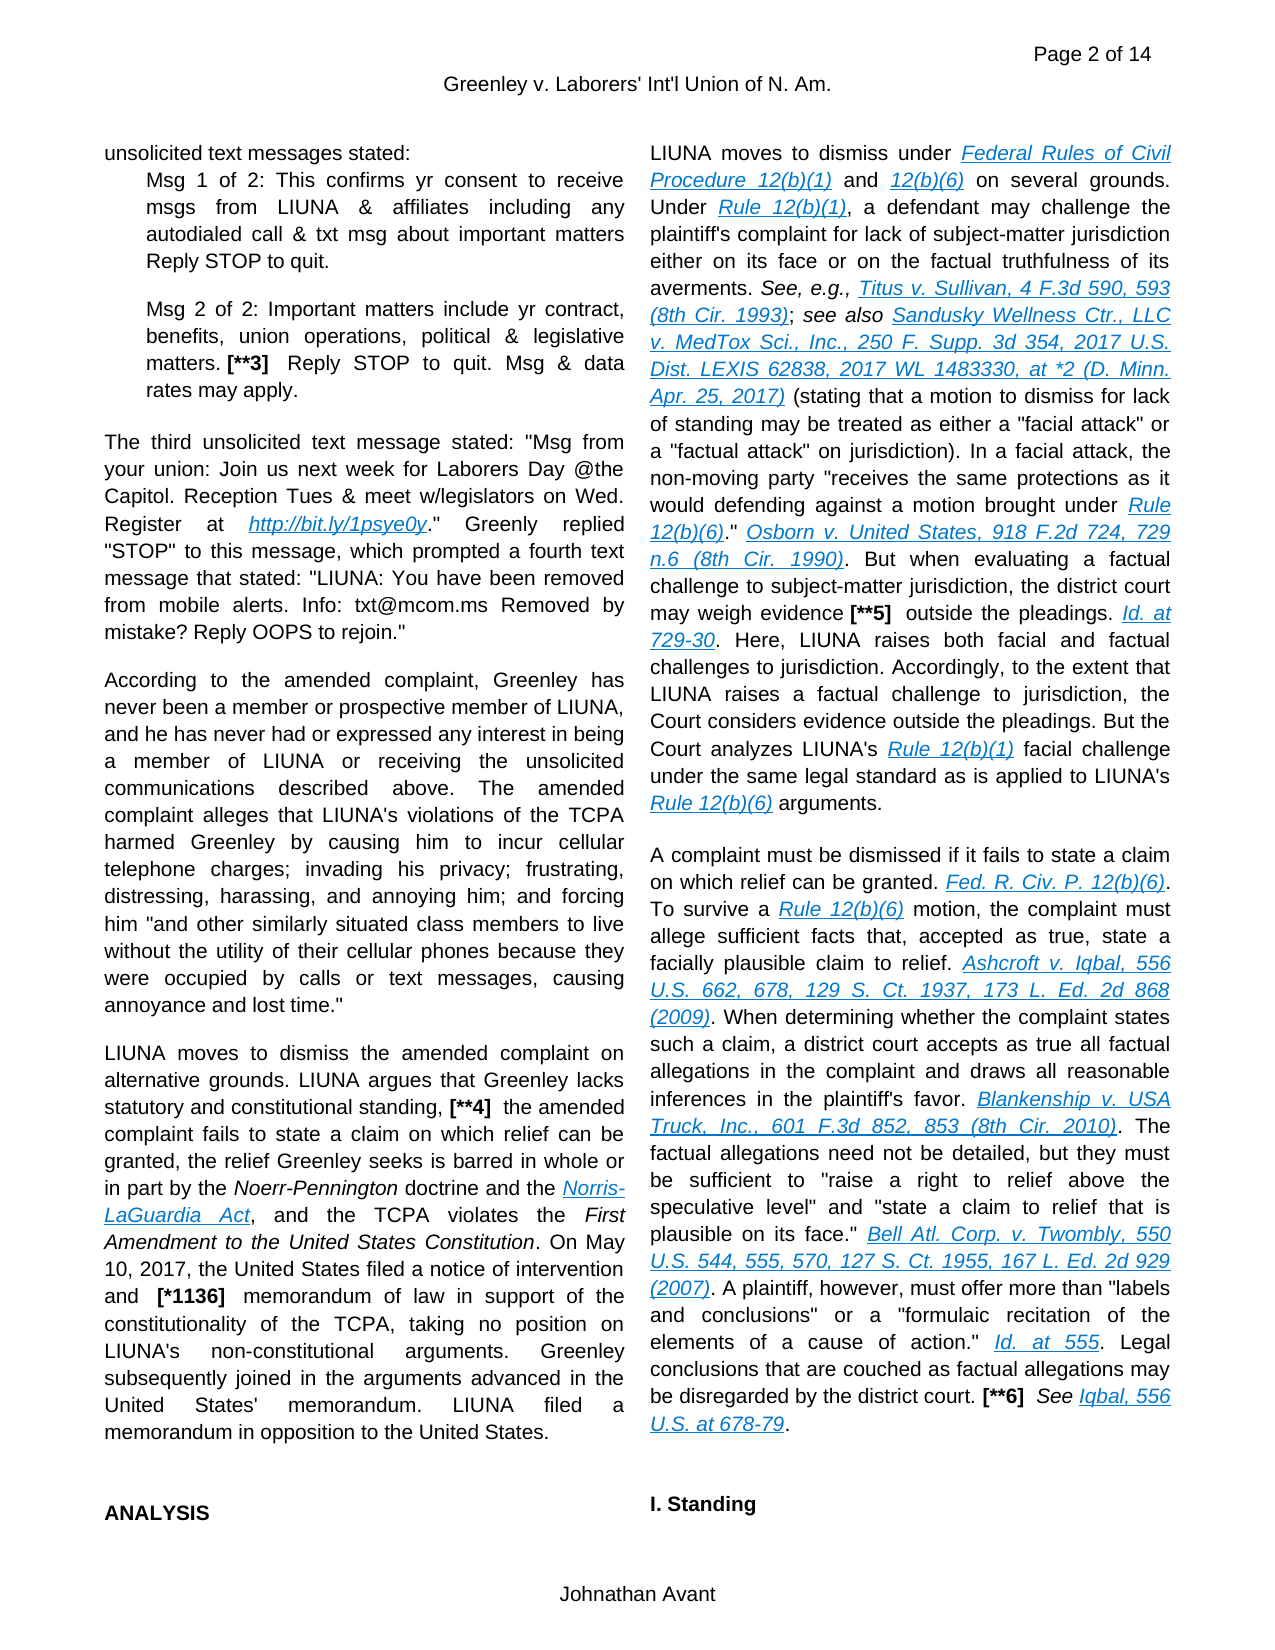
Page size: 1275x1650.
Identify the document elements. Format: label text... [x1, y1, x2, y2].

text According to the amended complaint, Greenley has never been a member or prospective member of LIUNA, and he has never had or expressed any interest in being a member of LIUNA or receiving the unsolicited communications described above. The amended complaint alleges that LIUNA's violations of the TCPA harmed Greenley by causing him to incur cellular telephone charges; invading his privacy; frustrating, distressing, harassing, and annoying him; and forcing him "and other similarly situated class members to live without the utility of their cellular phones because they were occupied by calls or text messages, causing annoyance and lost time." [104, 664, 625, 1017]
text LIUNA moves to dismiss the amended complaint on alternative grounds. LIUNA argues that Greenley lacks statutory and constitutional standing, [**4] the amended complaint fails to state a claim on which relief can be granted, the relief Greenley seeks is barred in whole or in part by the Noerr-Pennington doctrine and the Norris-LaGuardia Act, and the TCPA violates the First Amendment to the United States Constitution. On May 10, 2017, the United States filed a notice of intervention and [*1136] memorandum of law in support of the constitutionality of the TCPA, taking no position on LIUNA's non-constitutional arguments. Greenley subsequently joined in the arguments advanced in the United States' memorandum. LIUNA filed a memorandum in opposition to the United States. [104, 1037, 625, 1444]
text A complaint must be dismissed if it fails to state a claim on which relief can be granted. Fed. R. Civ. P. 12(b)(6). To survive a Rule 12(b)(6) motion, the complaint must allege sufficient facts that, accepted as true, state a facially plausible claim to relief. Ashcroft v. Iqbal, 556 U.S. 662, 678, 129 S. Ct. 1937, 173 L. Ed. 2d 868 (2009). When determining whether the complaint states such a claim, a district court accepts as true all factual allegations in the complaint and draws all reasonable inferences in the plaintiff's favor. Blankenship v. USA Truck, Inc., 601 F.3d 852, 853 (8th Cir. 2010). The factual allegations need not be detailed, but they must be sufficient to "raise a right to relief above the speculative level" and "state a claim to relief that is plausible on its face." Bell Atl. Corp. v. Twombly, 550 U.S. 544, 555, 570, 127 S. Ct. 1955, 167 L. Ed. 2d 929 (2007). A plaintiff, however, must offer more than "labels and conclusions" or a "formulaic recitation of the elements of a cause of action." Id. at 555. Legal conclusions that are couched as factual allegations may be disregarded by the district court. [**6] See Iqbal, 556 U.S. at 678-79. [650, 839, 1171, 1270]
text I. Standing [650, 1460, 1171, 1516]
text The third unsolicited text message stated: "Msg from your union: Join us next week for Laborers Day @the Capitol. Reception Tues & meet w/legislators on Wed. Register at http://bit.ly/1psye0y." Greenly replied "STOP" to this message, which prompted a fourth text message that stated: "LIUNA: You have been removed from mobile alerts. Info: txt@mcom.ms Removed by mistake? Reply OOPS to rejoin." [104, 427, 625, 644]
text LIUNA moves to dismiss under Federal Rules of Civil Procedure 12(b)(1) and 12(b)(6) on several grounds. Under Rule 12(b)(1), a defendant may challenge the plaintiff's complaint for lack of subject-matter jurisdiction either on its face or on the factual truthfulness of its averments. See, e.g., Titus v. Sullivan, 4 F.3d 590, 593 (8th Cir. 1993); see also Sandusky Wellness Ctr., LLC v. MedTox Sci., Inc., 250 F. Supp. 3d 354, 2017 U.S. Dist. LEXIS 62838, 2017 WL 1483330, at *2 (D. Minn. Apr. 25, 2017) (stating that a motion to dismiss for lack of standing may be treated as either a "facial attack" or a "factual attack" on jurisdiction). In a facial attack, the non-moving party "receives the same protections as it would defending against a motion brought under Rule 12(b)(6)." Osborn v. United States, 918 F.2d 724, 729 n.6 (8th Cir. 1990). But when evaluating a factual challenge to subject-matter jurisdiction, the district court may weigh evidence [**5] outside the pleadings. Id. at 729-30. Here, LIUNA raises both facial and factual challenges to jurisdiction. Accordingly, to the extent that LIUNA raises a factual challenge to jurisdiction, the Court considers evidence outside the pleadings. But the Court analyzes LIUNA's Rule 12(b)(1) facial challenge under the same legal standard as is applied to LIUNA's Rule 12(b)(6) arguments. [650, 379, 1171, 814]
text LIUNA moves to dismiss under Federal Rules of Civil Procedure 12(b)(1) and 12(b)(6) on several grounds. Under Rule 12(b)(1), a defendant may challenge the plaintiff's complaint for lack of subject-matter jurisdiction either on its face or on the factual truthfulness of its averments. See, e.g., Titus v. Sullivan, 4 F.3d 590, 593 (8th Cir. 1993); see also Sandusky Wellness Ctr., LLC v. MedTox Sci., Inc., 250 F. Supp. 3d 354, 2017 U.S. Dist. LEXIS 62838, 2017 WL 1483330, at *2 (D. Minn. Apr. 25, 2017) (stating that a motion to dismiss for lack of standing may be treated as either a "facial attack" or a "factual attack" on jurisdiction). In a facial attack, the non-moving party "receives the same protections as it would defending against a motion brought under Rule 12(b)(6)." Osborn v. United States, 918 F.2d 724, 729 n.6 (8th Cir. 1990). But when evaluating a factual challenge to subject-matter jurisdiction, the district court may weigh evidence [**5] outside the pleadings. Id. at 729-30. Here, LIUNA raises both facial and factual challenges to jurisdiction. Accordingly, to the extent that LIUNA raises a factual challenge to jurisdiction, the Court considers evidence outside the pleadings. But the Court analyzes LIUNA's Rule 12(b)(1) facial challenge under the same legal standard as is applied to LIUNA's Rule 12(b)(6) arguments. [650, 137, 1171, 351]
text ANALYSIS [104, 1469, 625, 1524]
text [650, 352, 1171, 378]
text Msg 1 of 2: This confirms yr consent to receive msgs from LIUNA & affiliates including any autodialed call & txt msg about important matters Reply STOP to quit. [146, 164, 625, 273]
text A complaint must be dismissed if it fails to state a claim on which relief can be granted. Fed. R. Civ. P. 12(b)(6). To survive a Rule 12(b)(6) motion, the complaint must allege sufficient facts that, accepted as true, state a facially plausible claim to relief. Ashcroft v. Iqbal, 556 U.S. 662, 678, 129 S. Ct. 1937, 173 L. Ed. 2d 868 (2009). When determining whether the complaint states such a claim, a district court accepts as true all factual allegations in the complaint and draws all reasonable inferences in the plaintiff's favor. Blankenship v. USA Truck, Inc., 601 F.3d 852, 853 (8th Cir. 2010). The factual allegations need not be detailed, but they must be sufficient to "raise a right to relief above the speculative level" and "state a claim to relief that is plausible on its face." Bell Atl. Corp. v. Twombly, 550 U.S. 544, 555, 570, 127 S. Ct. 1955, 167 L. Ed. 2d 929 (2007). A plaintiff, however, must offer more than "labels and conclusions" or a "formulaic recitation of the elements of a cause of action." Id. at 555. Legal conclusions that are couched as factual allegations may be disregarded by the district court. [**6] See Iqbal, 556 U.S. at 678-79. [650, 1271, 1171, 1435]
text Msg 2 of 2: Important matters include yr contract, benefits, union operations, political & legislative matters. [**3] Reply STOP to quit. Msg & data rates may apply. [146, 294, 625, 402]
